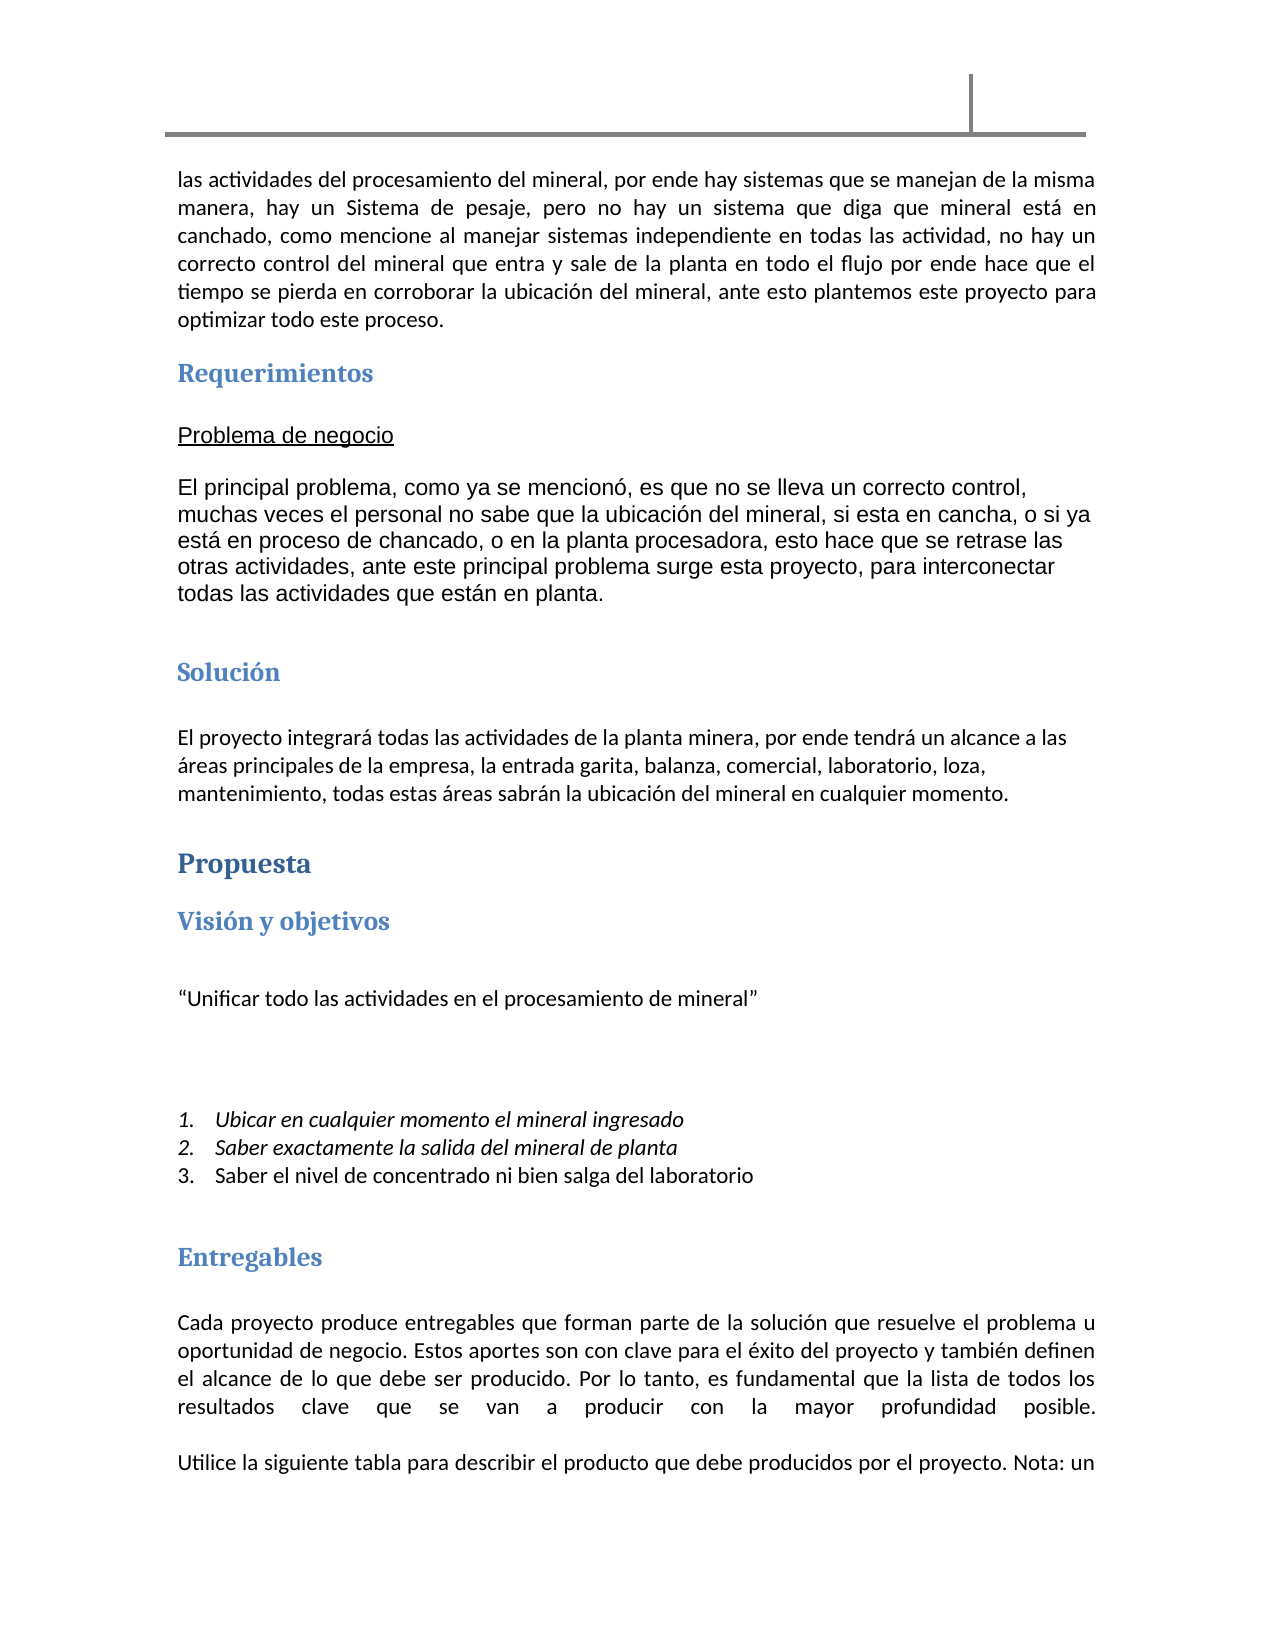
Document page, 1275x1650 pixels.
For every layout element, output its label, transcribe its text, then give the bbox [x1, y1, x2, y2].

subtitle Propuesta [177, 847, 1098, 881]
list Saber exactamente la salida del mineral de planta [177, 1133, 1098, 1161]
subtitle Requerimientos [177, 358, 1098, 389]
list Saber el nivel de concentrado ni bien salga del laboratorio [177, 1161, 1098, 1189]
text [177, 165, 1098, 333]
text El proyecto integrará todas las actividades de la planta minera, por ende tendrá un alcance a las áreas principales de la empresa, la entrada garita, balanza, comercial, laboratorio, loza, mantenimiento, todas estas áreas sabrán la ubicación del mineral en cualquier momento. [177, 723, 1098, 807]
subtitle Entregables [177, 1242, 1098, 1274]
subtitle Solución [177, 657, 1098, 688]
list Ubicar en cualquier momento el mineral ingresado [177, 1105, 1098, 1133]
text Problema de negocio [177, 422, 1098, 448]
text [177, 1308, 1098, 1476]
text El principal problema, como ya se mencionó, es que no se lleva un correcto control, muchas veces el personal no sabe que la ubicación del mineral, si esta en cancha, o si ya está en proceso de chancado, o en la planta procesadora, esto hace que se retrase las otras actividades, ante este principal problema surge esta proyecto, para interconectar todas las actividades que están en planta. [177, 474, 1098, 606]
text “Unificar todo las actividades en el procesamiento de mineral” [177, 984, 1098, 1012]
subtitle Visión y objetivos [177, 906, 1098, 937]
